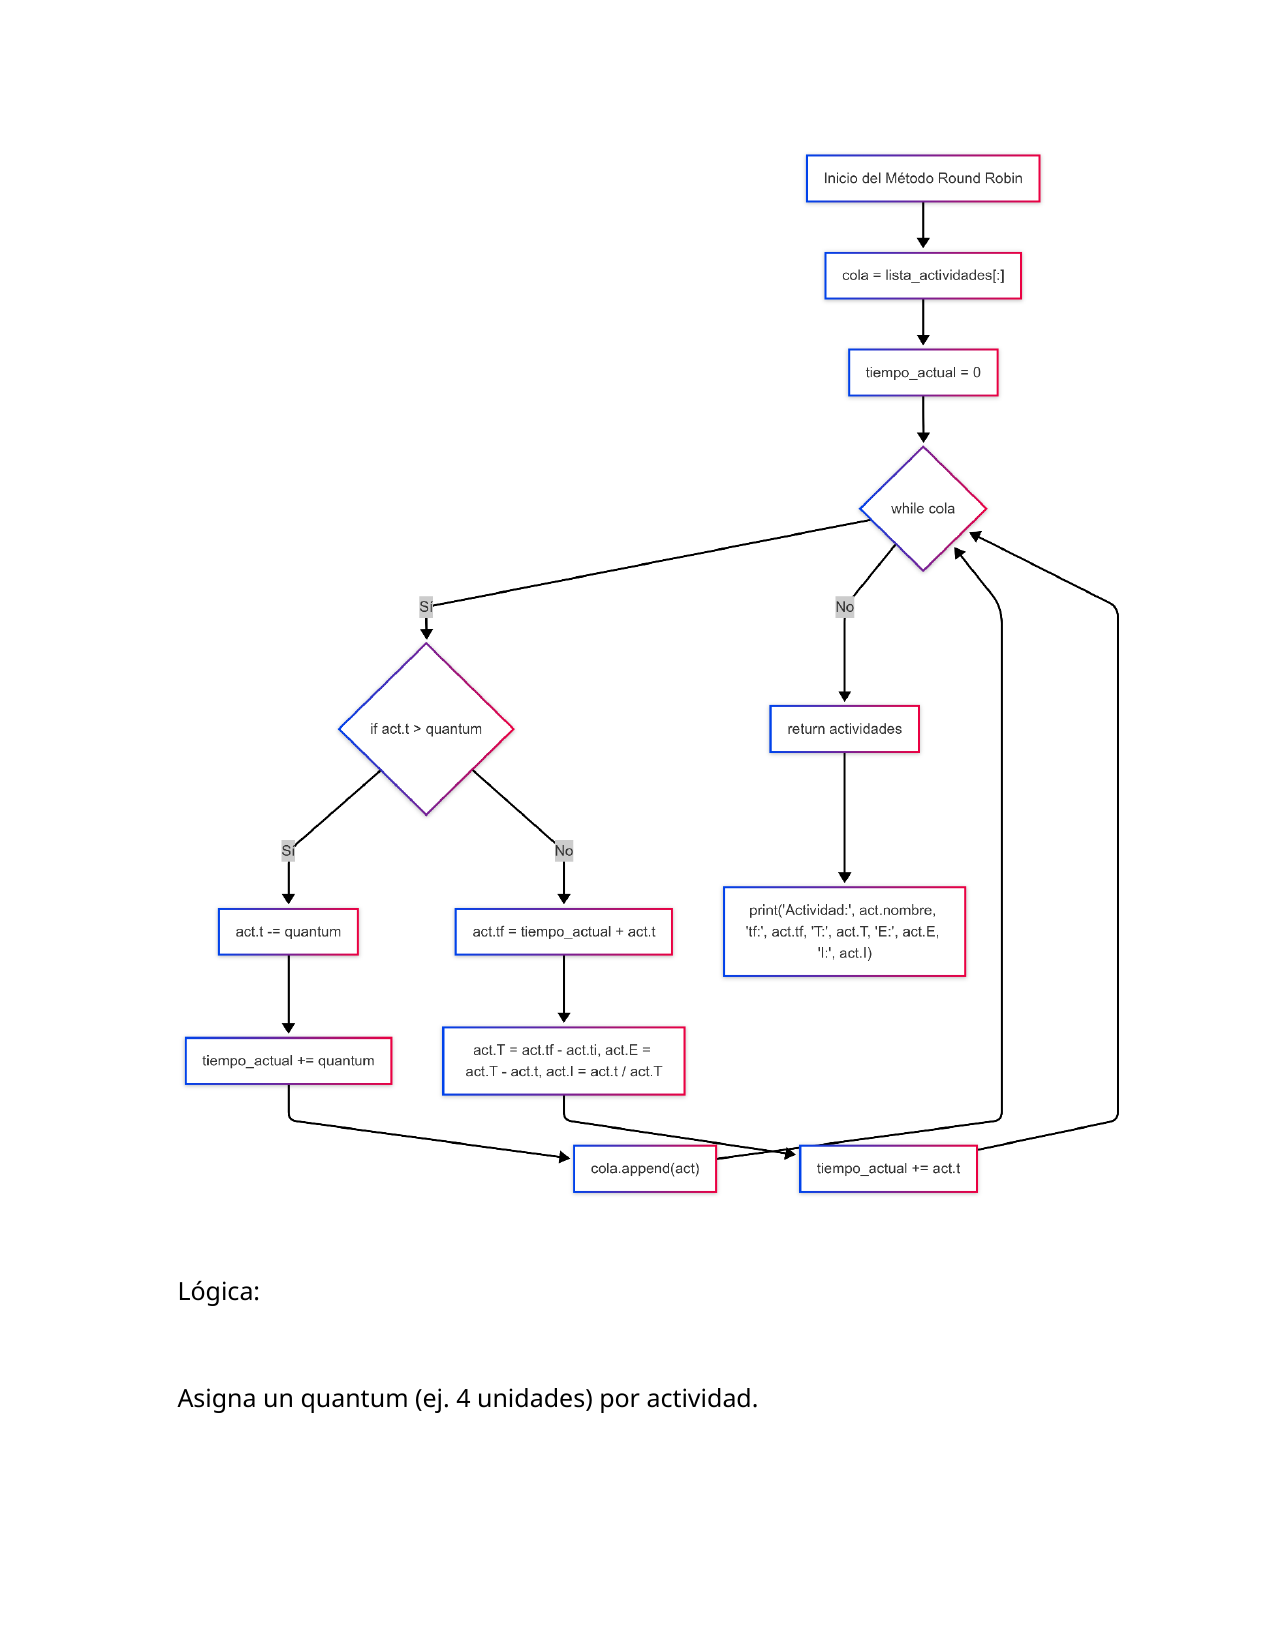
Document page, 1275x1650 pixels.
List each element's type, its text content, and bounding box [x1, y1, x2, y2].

text Asigna un quantum (ej. 4 unidades) por actividad. [177, 1381, 1098, 1415]
picture [177, 147, 1128, 1202]
text Lógica: [177, 1274, 1098, 1308]
